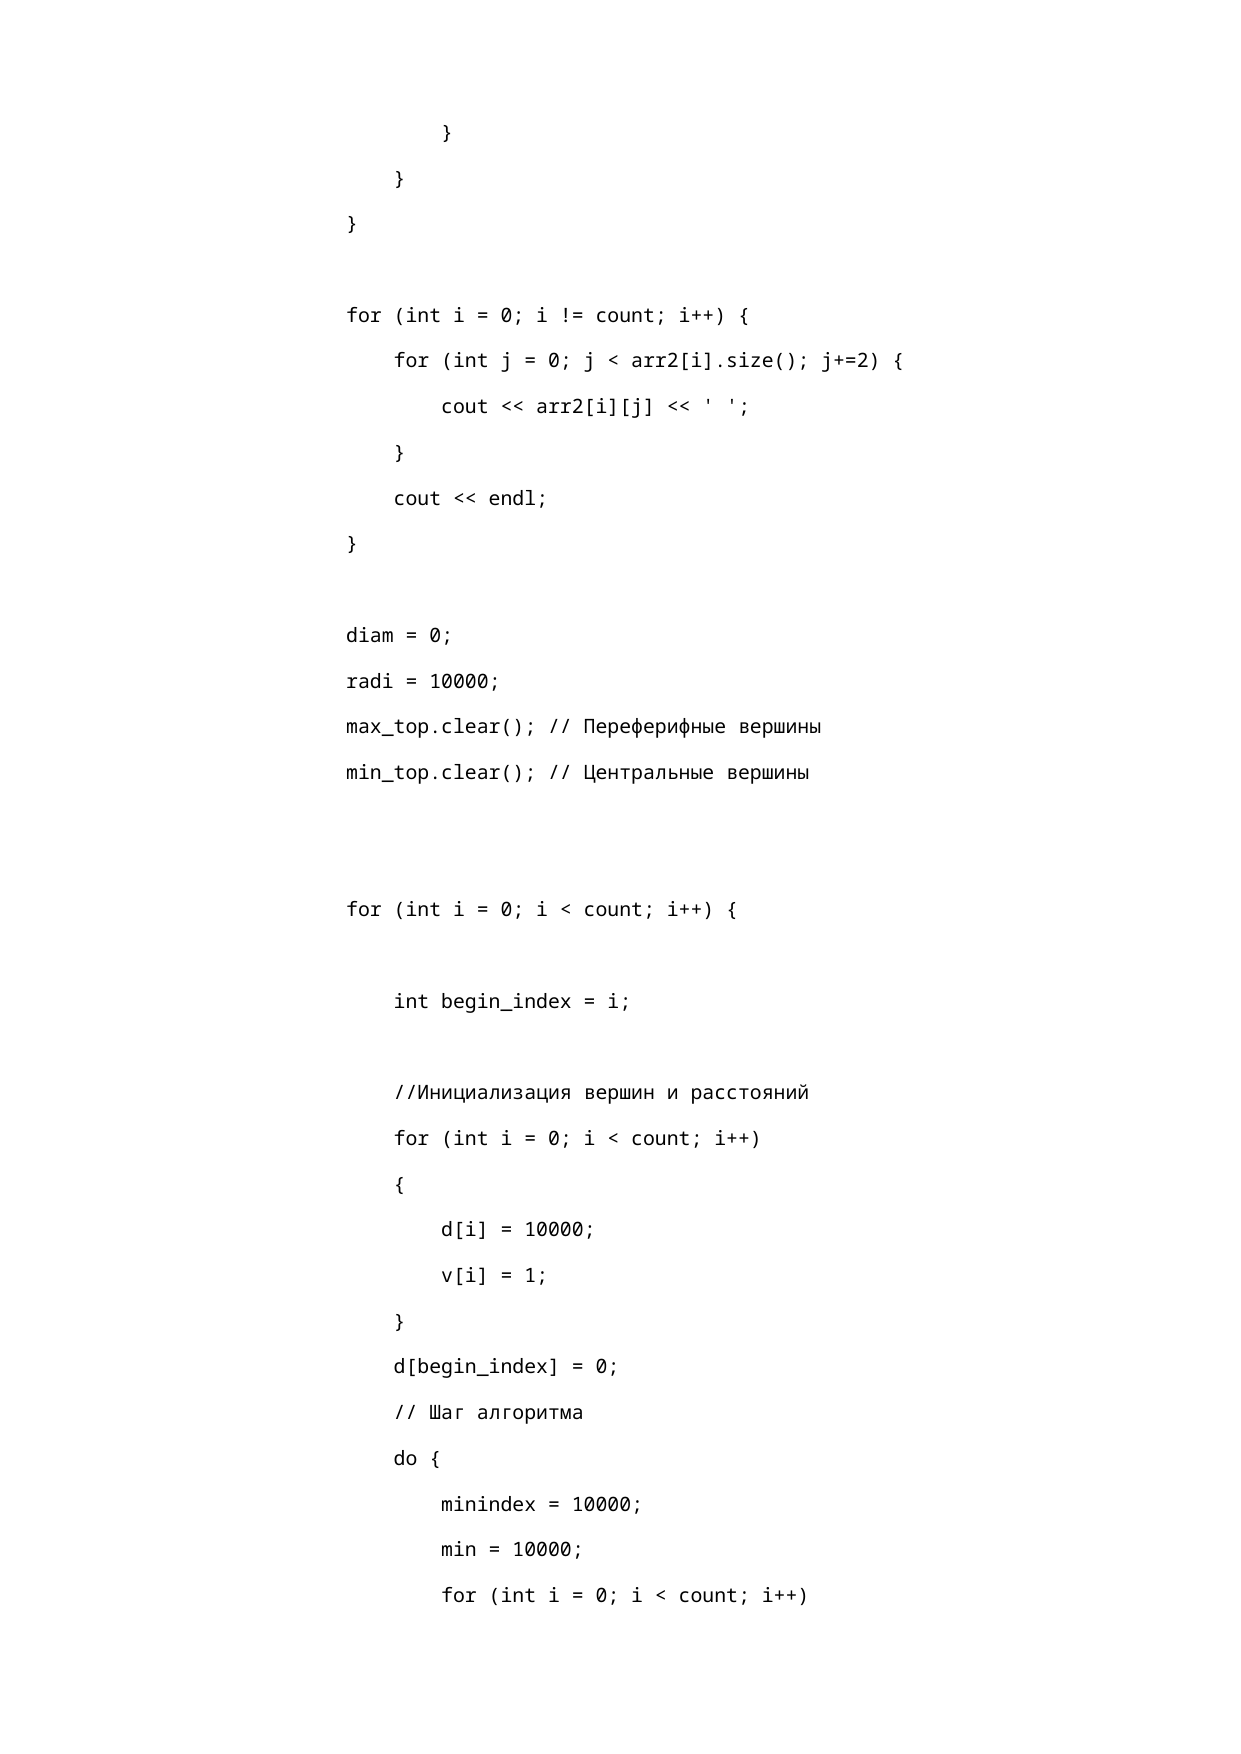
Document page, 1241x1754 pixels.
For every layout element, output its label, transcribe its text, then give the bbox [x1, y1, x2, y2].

text // Шаг алгоритма [177, 1398, 1152, 1426]
text } [177, 164, 1152, 191]
text radi = 10000; [177, 667, 1152, 694]
text int begin_index = i; [177, 987, 1152, 1014]
text for (int i = 0; i < count; i++) { [177, 896, 1152, 922]
text //Инициализация вершин и расстояний [177, 1078, 1152, 1105]
text d[i] = 10000; [177, 1216, 1152, 1243]
text cout << arr2[i][j] << ' '; [177, 392, 1152, 419]
text for (int i = 0; i < count; i++) [177, 1581, 1152, 1608]
text max_top.clear(); // Переферифные вершины [177, 713, 1152, 739]
text } [177, 530, 1152, 557]
text } [177, 438, 1152, 465]
text for (int i = 0; i != count; i++) { [177, 301, 1152, 328]
text } [177, 118, 1152, 145]
text for (int i = 0; i < count; i++) [177, 1124, 1152, 1151]
text { [177, 1170, 1152, 1197]
text d[begin_index] = 0; [177, 1353, 1152, 1380]
text v[i] = 1; [177, 1261, 1152, 1288]
text do { [177, 1444, 1152, 1471]
text diam = 0; [177, 621, 1152, 648]
text cout << endl; [177, 484, 1152, 511]
text minindex = 10000; [177, 1490, 1152, 1517]
text } [177, 209, 1152, 237]
text min = 10000; [177, 1536, 1152, 1563]
text } [177, 1307, 1152, 1334]
text min_top.clear(); // Центральные вершины [177, 758, 1152, 785]
text for (int j = 0; j < arr2[i].size(); j+=2) { [177, 347, 1152, 374]
